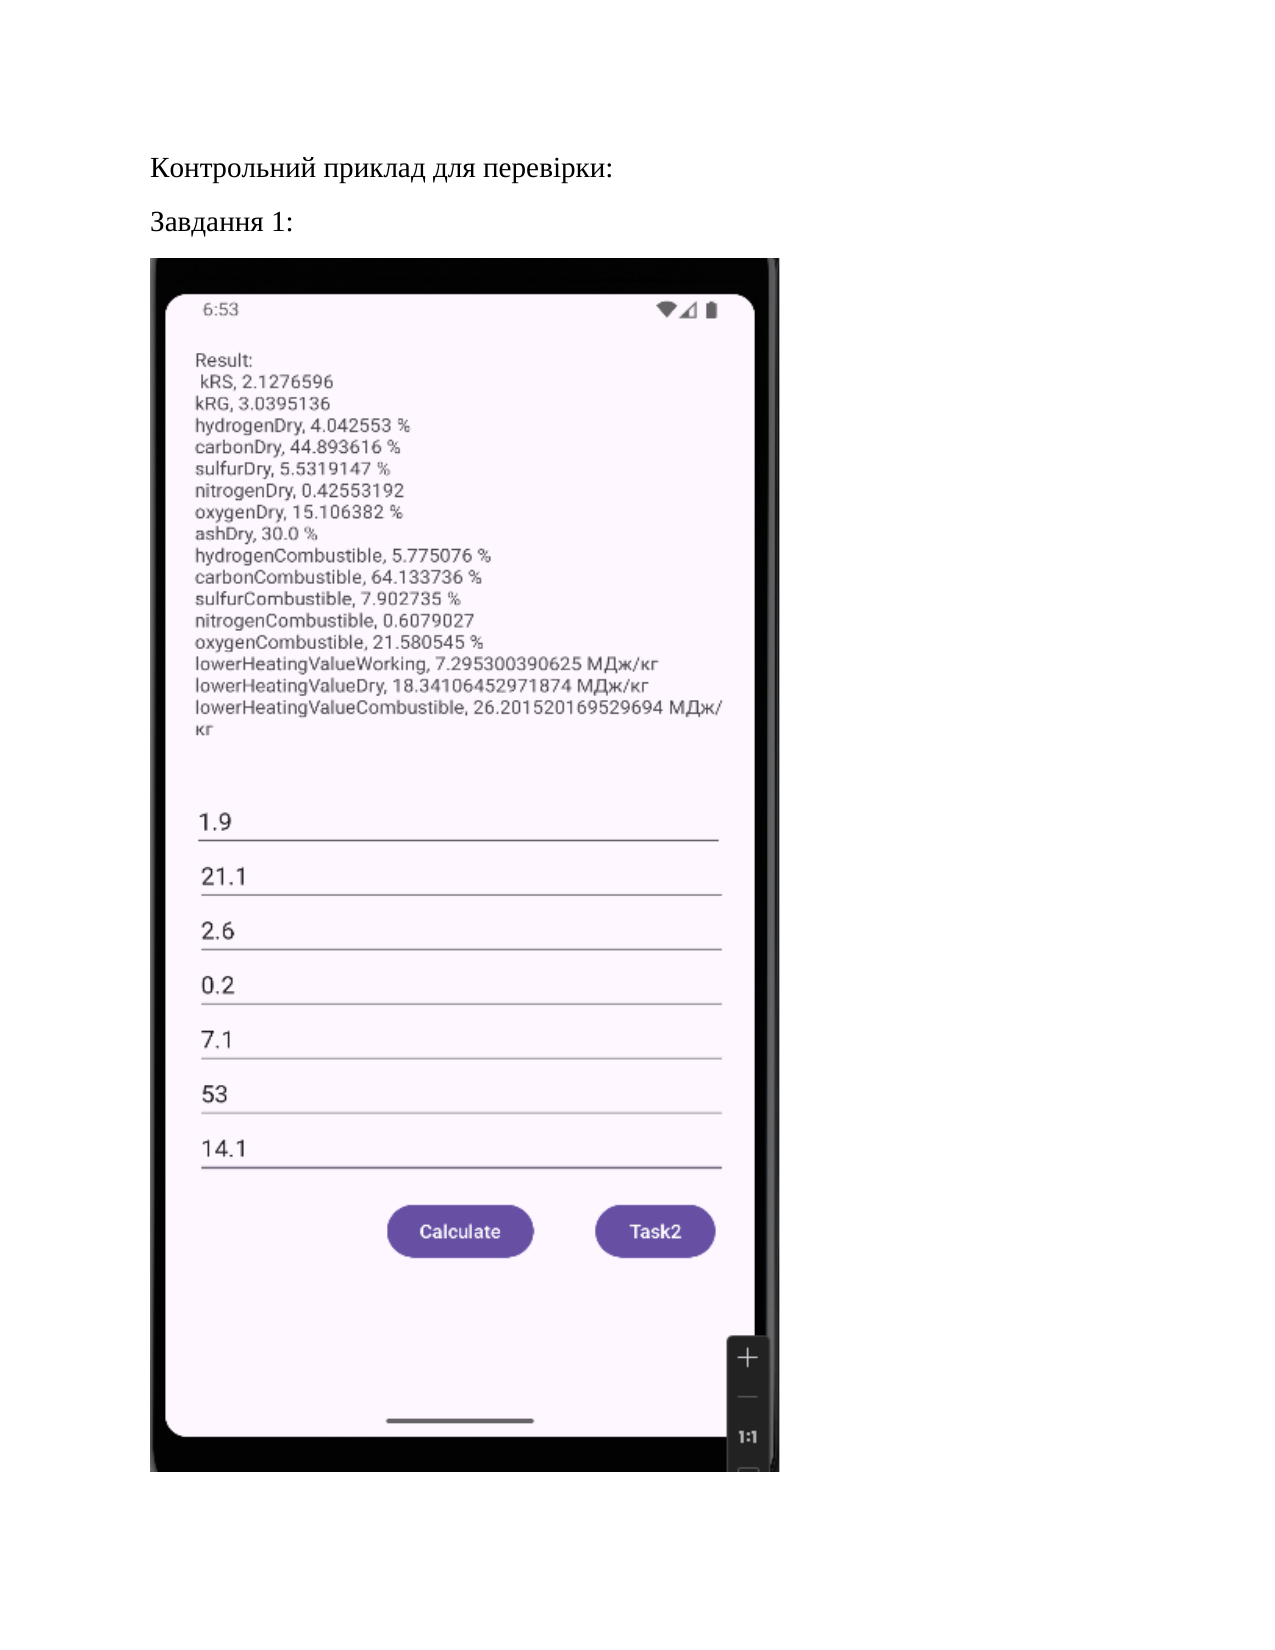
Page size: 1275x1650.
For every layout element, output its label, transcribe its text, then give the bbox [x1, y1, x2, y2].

text Завдання 1: [150, 204, 1125, 238]
text Контрольний приклад для перевірки: [150, 150, 1125, 183]
picture [150, 258, 780, 1472]
